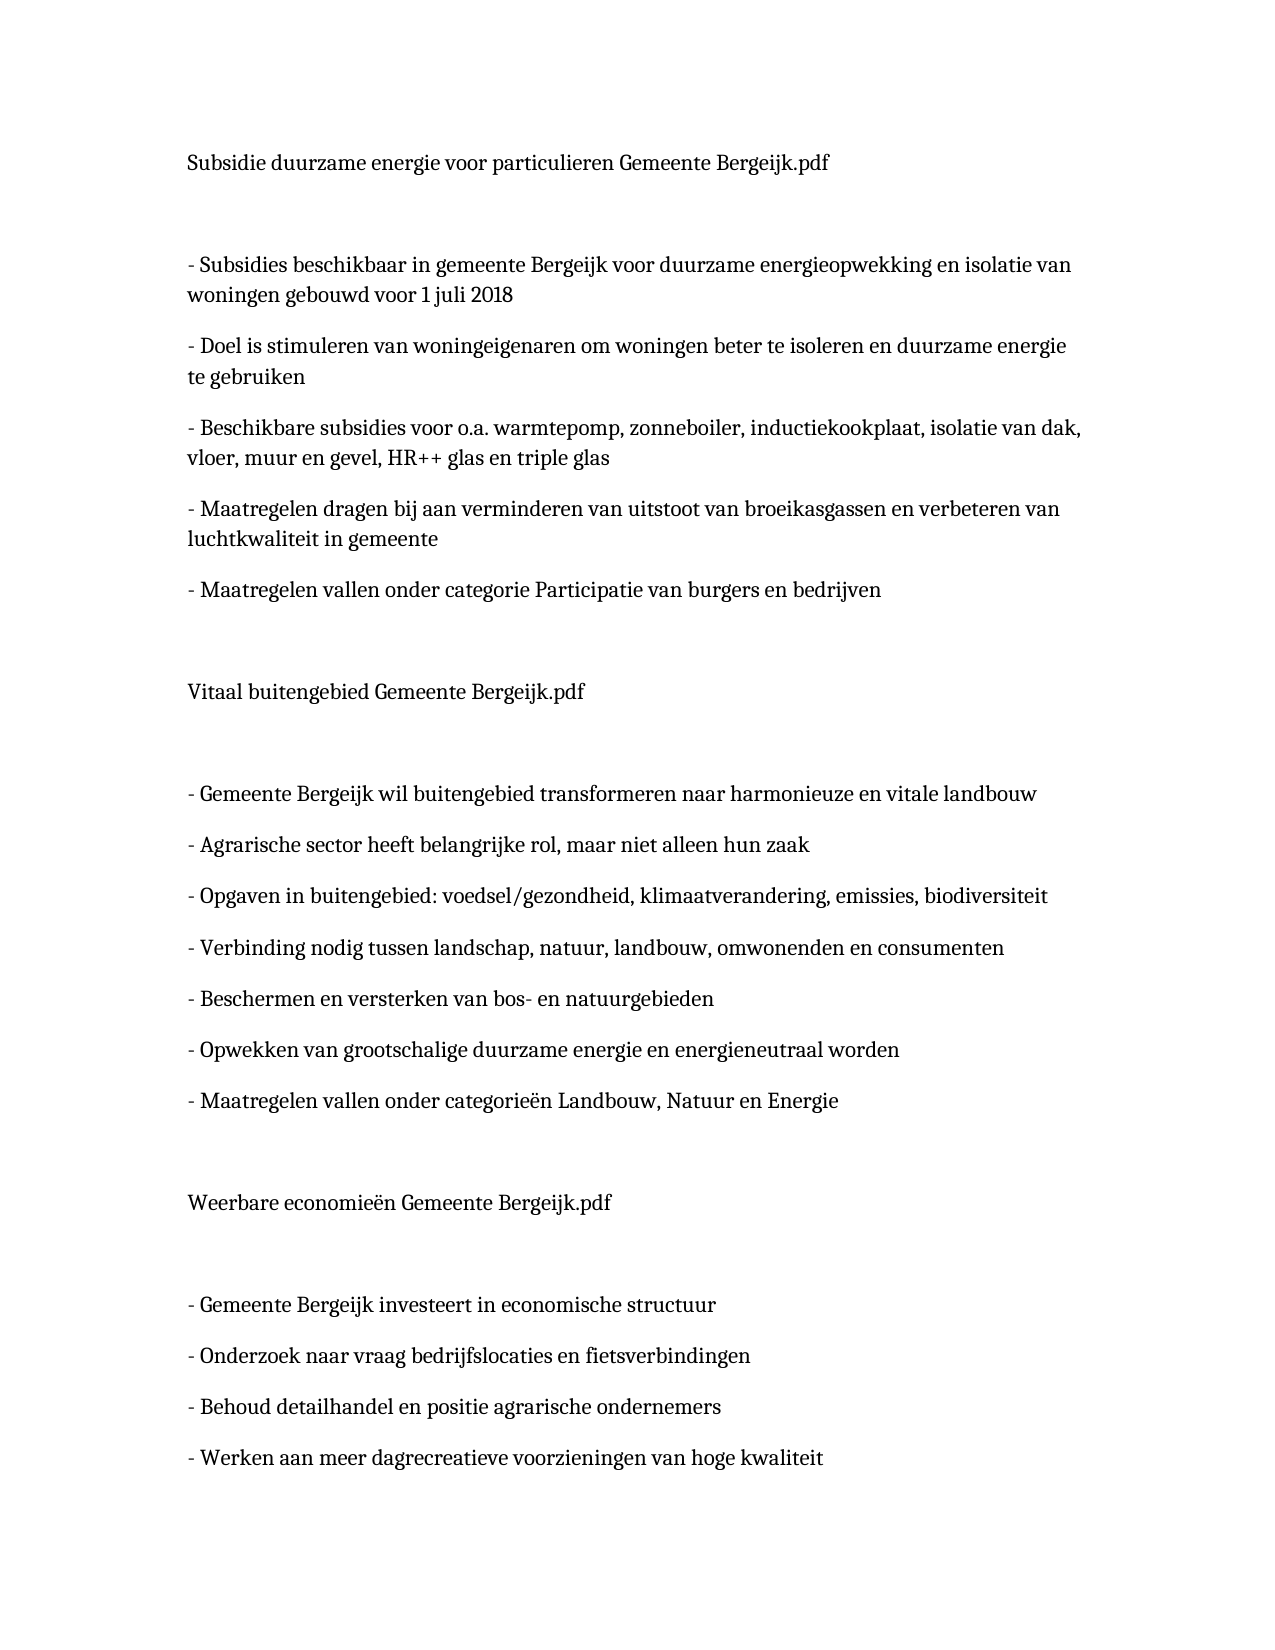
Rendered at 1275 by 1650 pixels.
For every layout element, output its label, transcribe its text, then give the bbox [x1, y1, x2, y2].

text - Gemeente Bergeijk investeert in economische structuur [187, 1292, 1087, 1318]
text - Opwekken van grootschalige duurzame energie en energieneutraal worden [187, 1036, 1087, 1063]
text - Maatregelen vallen onder categorieën Landbouw, Natuur en Energie [187, 1087, 1087, 1114]
text - Verbinding nodig tussen landschap, natuur, landbouw, omwonenden en consumenten [187, 934, 1087, 961]
text Weerbare economieën Gemeente Bergeijk.pdf [187, 1189, 1087, 1216]
text - Doel is stimuleren van woningeigenaren om woningen beter te isoleren en duurzame energie te gebruiken [187, 333, 1087, 390]
text Subsidie duurzame energie voor particulieren Gemeente Bergeijk.pdf [187, 150, 1087, 176]
text - Gemeente Bergeijk wil buitengebied transformeren naar harmonieuze en vitale landbouw [187, 781, 1087, 808]
text - Werken aan meer dagrecreatieve voorzieningen van hoge kwaliteit [187, 1445, 1087, 1471]
text - Agrarische sector heeft belangrijke rol, maar niet alleen hun zaak [187, 832, 1087, 859]
text - Beschermen en versterken van bos- en natuurgebieden [187, 985, 1087, 1012]
text - Onderzoek naar vraag bedrijfslocaties en fietsverbindingen [187, 1343, 1087, 1369]
text - Behoud detailhandel en positie agrarische ondernemers [187, 1394, 1087, 1420]
text - Beschikbare subsidies voor o.a. warmtepomp, zonneboiler, inductiekookplaat, isolatie van dak, vloer, muur en gevel, HR++ glas en triple glas [187, 414, 1087, 471]
text - Opgaven in buitengebied: voedsel/gezondheid, klimaatverandering, emissies, biodiversiteit [187, 883, 1087, 910]
text - Subsidies beschikbaar in gemeente Bergeijk voor duurzame energieopwekking en isolatie van woningen gebouwd voor 1 juli 2018 [187, 252, 1087, 309]
text Vitaal buitengebied Gemeente Bergeijk.pdf [187, 679, 1087, 706]
text - Maatregelen dragen bij aan verminderen van uitstoot van broeikasgassen en verbeteren van luchtkwaliteit in gemeente [187, 496, 1087, 552]
text - Maatregelen vallen onder categorie Participatie van burgers en bedrijven [187, 577, 1087, 603]
